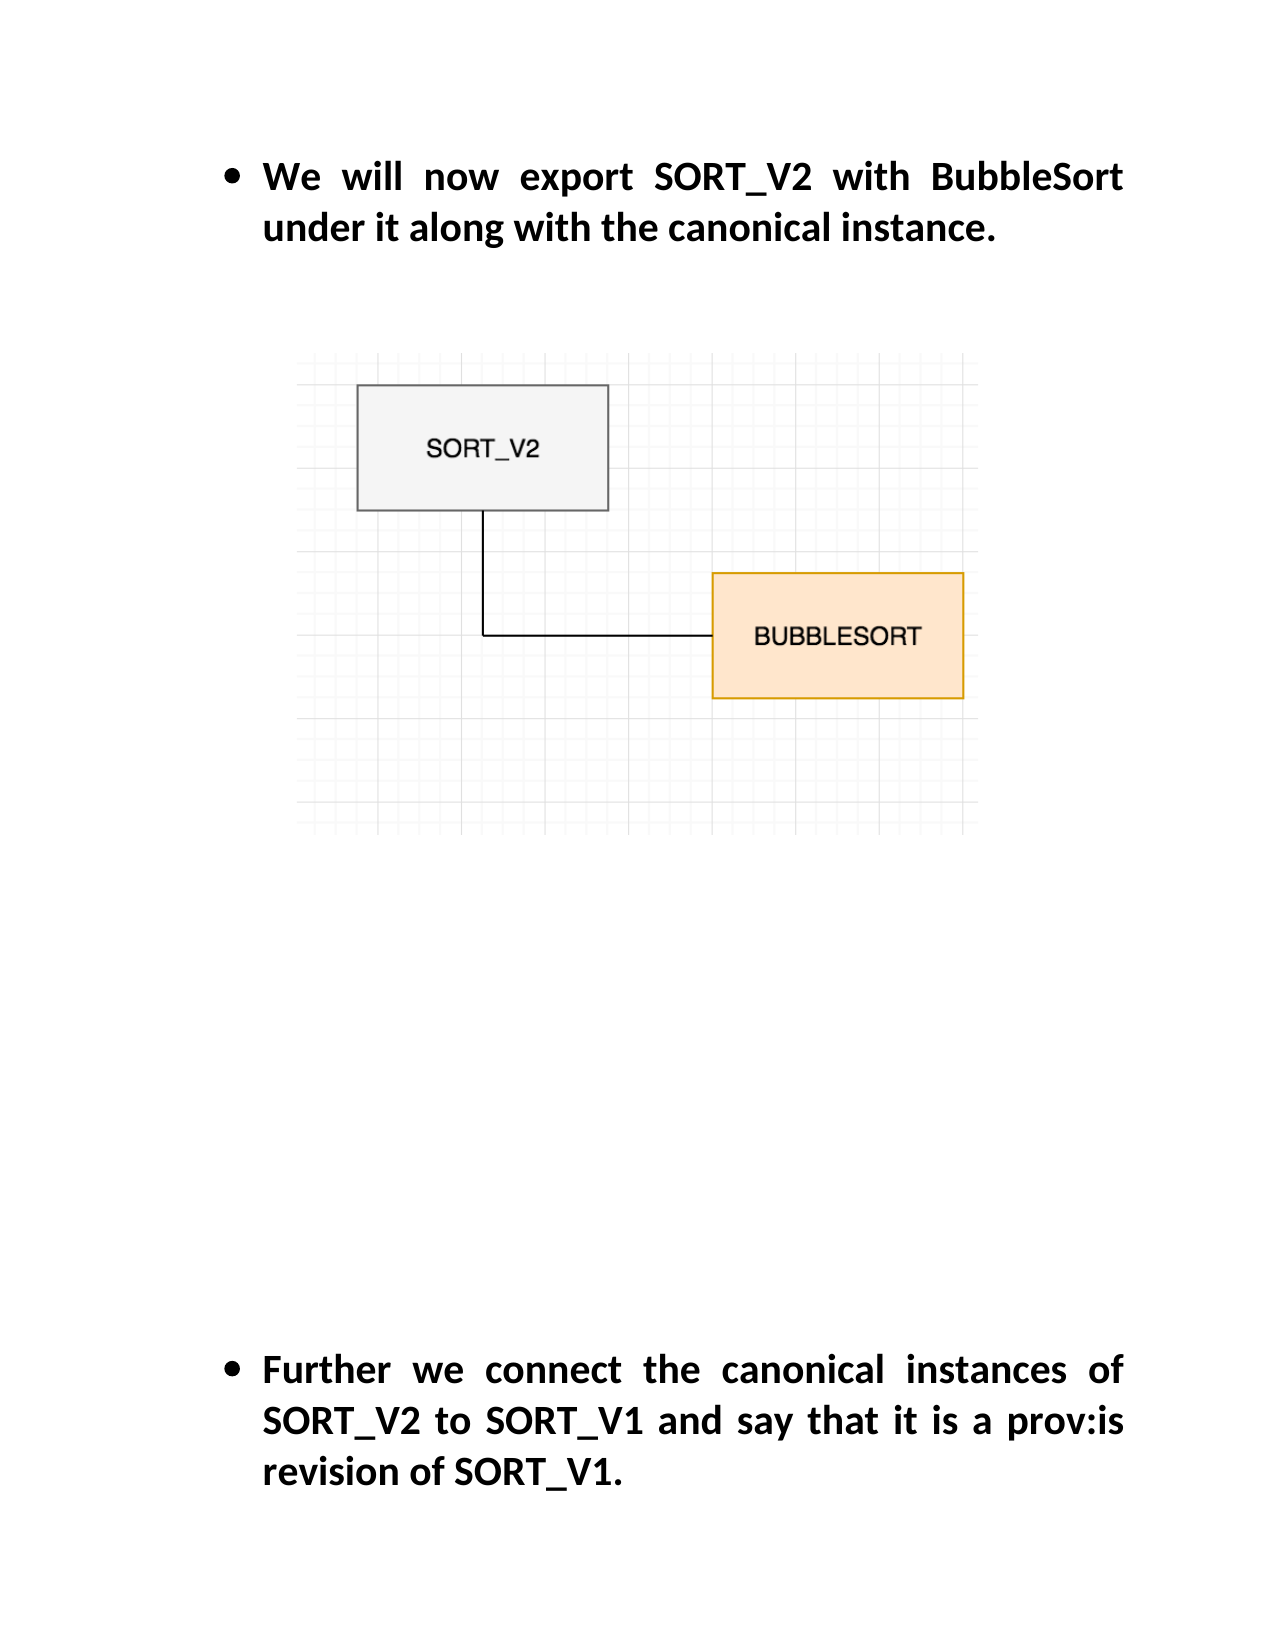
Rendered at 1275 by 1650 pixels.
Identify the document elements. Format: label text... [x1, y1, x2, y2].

list We will now export SORT_V2 with BubbleSort under it along with the canonical instance. [225, 150, 1125, 252]
picture [296, 353, 979, 835]
list Further we connect the canonical instances of SORT_V2 to SORT_V1 and say that it is a prov:is revision of SORT_V1. [225, 1343, 1125, 1495]
